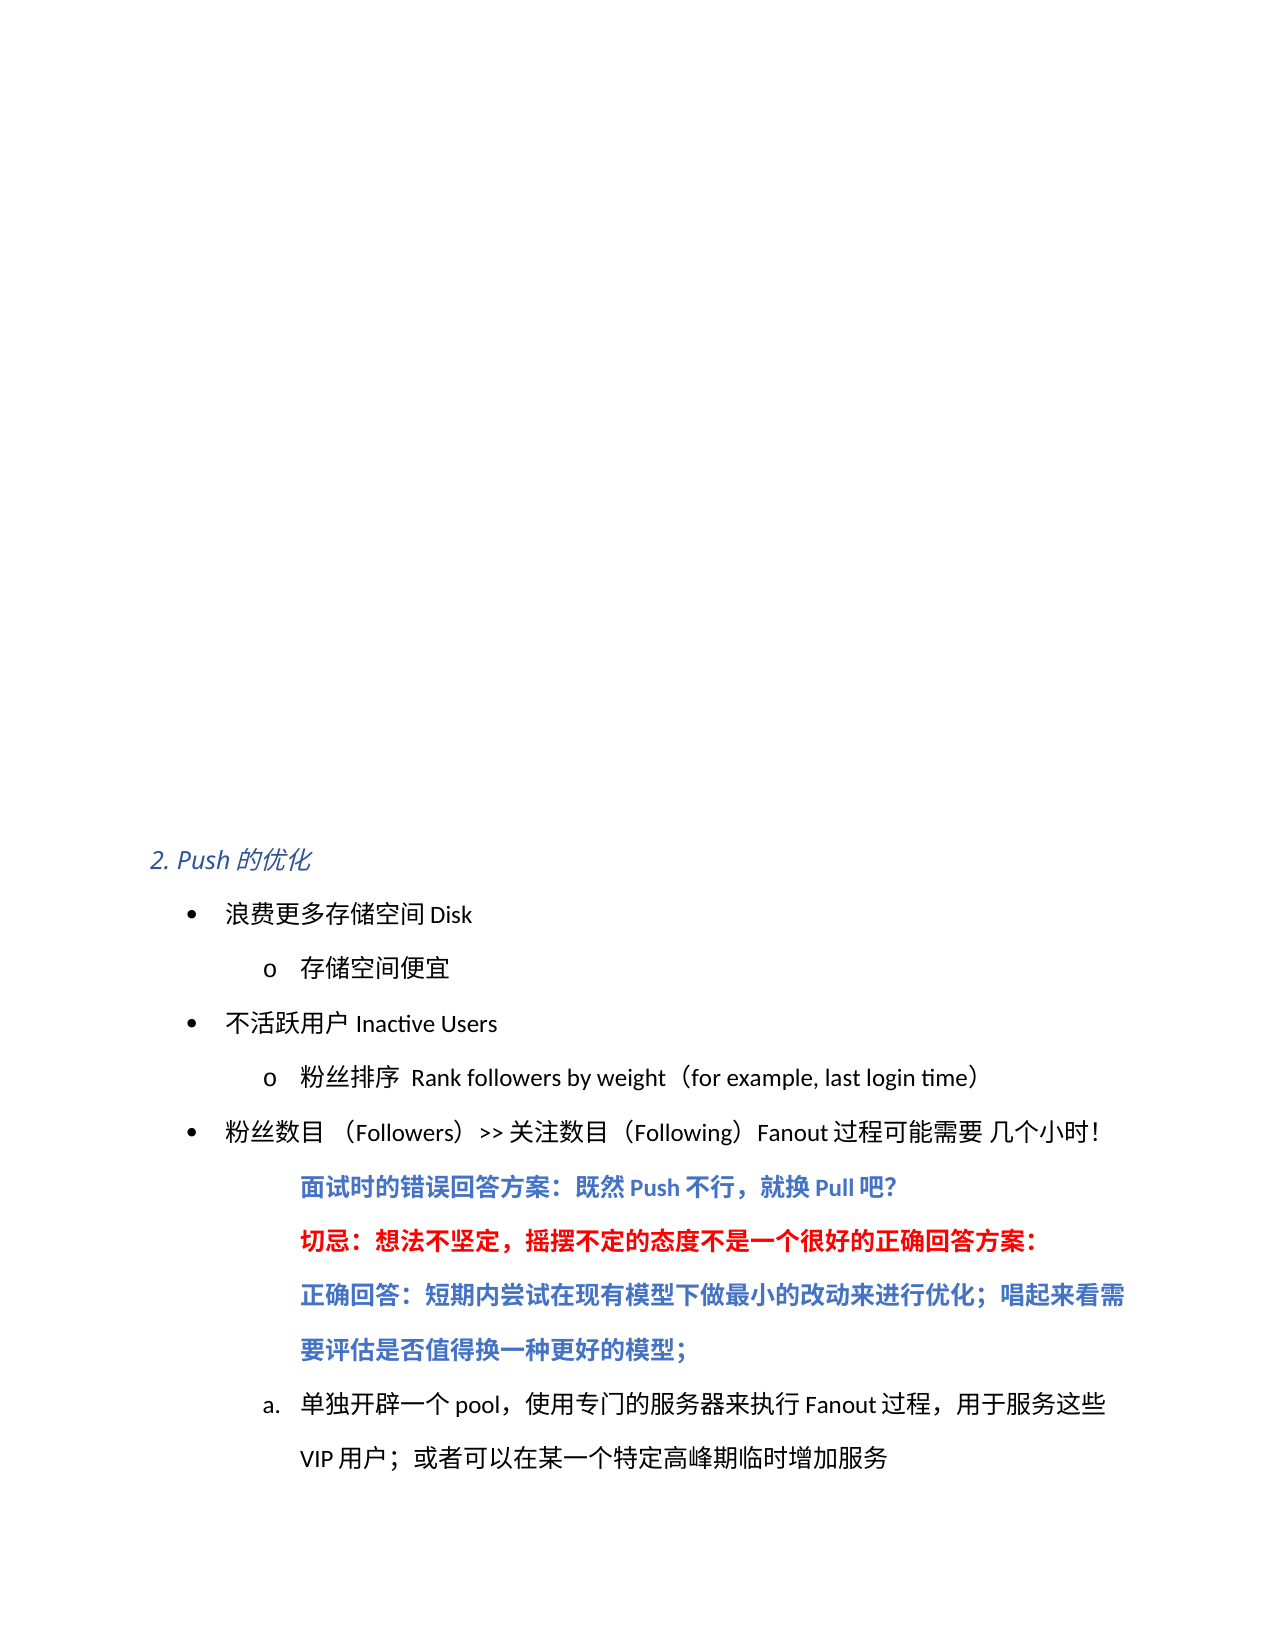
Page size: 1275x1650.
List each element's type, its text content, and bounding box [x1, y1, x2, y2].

list 粉丝数目 （Followers）>> 关注数目（Following）Fanout过程可能需要 几个小时！ [187, 1113, 1125, 1149]
list 粉丝排序 Rank followers by weight（for example, last login time） [262, 1058, 1125, 1094]
list 存储空间便宜 [262, 949, 1125, 985]
list 正确回答：短期内尝试在现有模型下做最小的改动来进行优化；唱起来看需要评估是否值得换一种更好的模型； [300, 1276, 1125, 1366]
list 单独开辟一个pool，使用专门的服务器来执行Fanout过程，用于服务这些VIP用户；或者可以在某一个特定高峰期临时增加服务 [262, 1384, 1125, 1475]
list 面试时的错误回答方案：既然Push不行，就换Pull吧？ [300, 1167, 1125, 1203]
subtitle 2. Push的优化 [150, 840, 1125, 876]
list 不活跃用户 Inactive Users [187, 1003, 1125, 1040]
list 切忌：想法不坚定，摇摆不定的态度不是一个很好的正确回答方案： [300, 1221, 1125, 1258]
list 浪费更多存储空间Disk [187, 894, 1125, 931]
